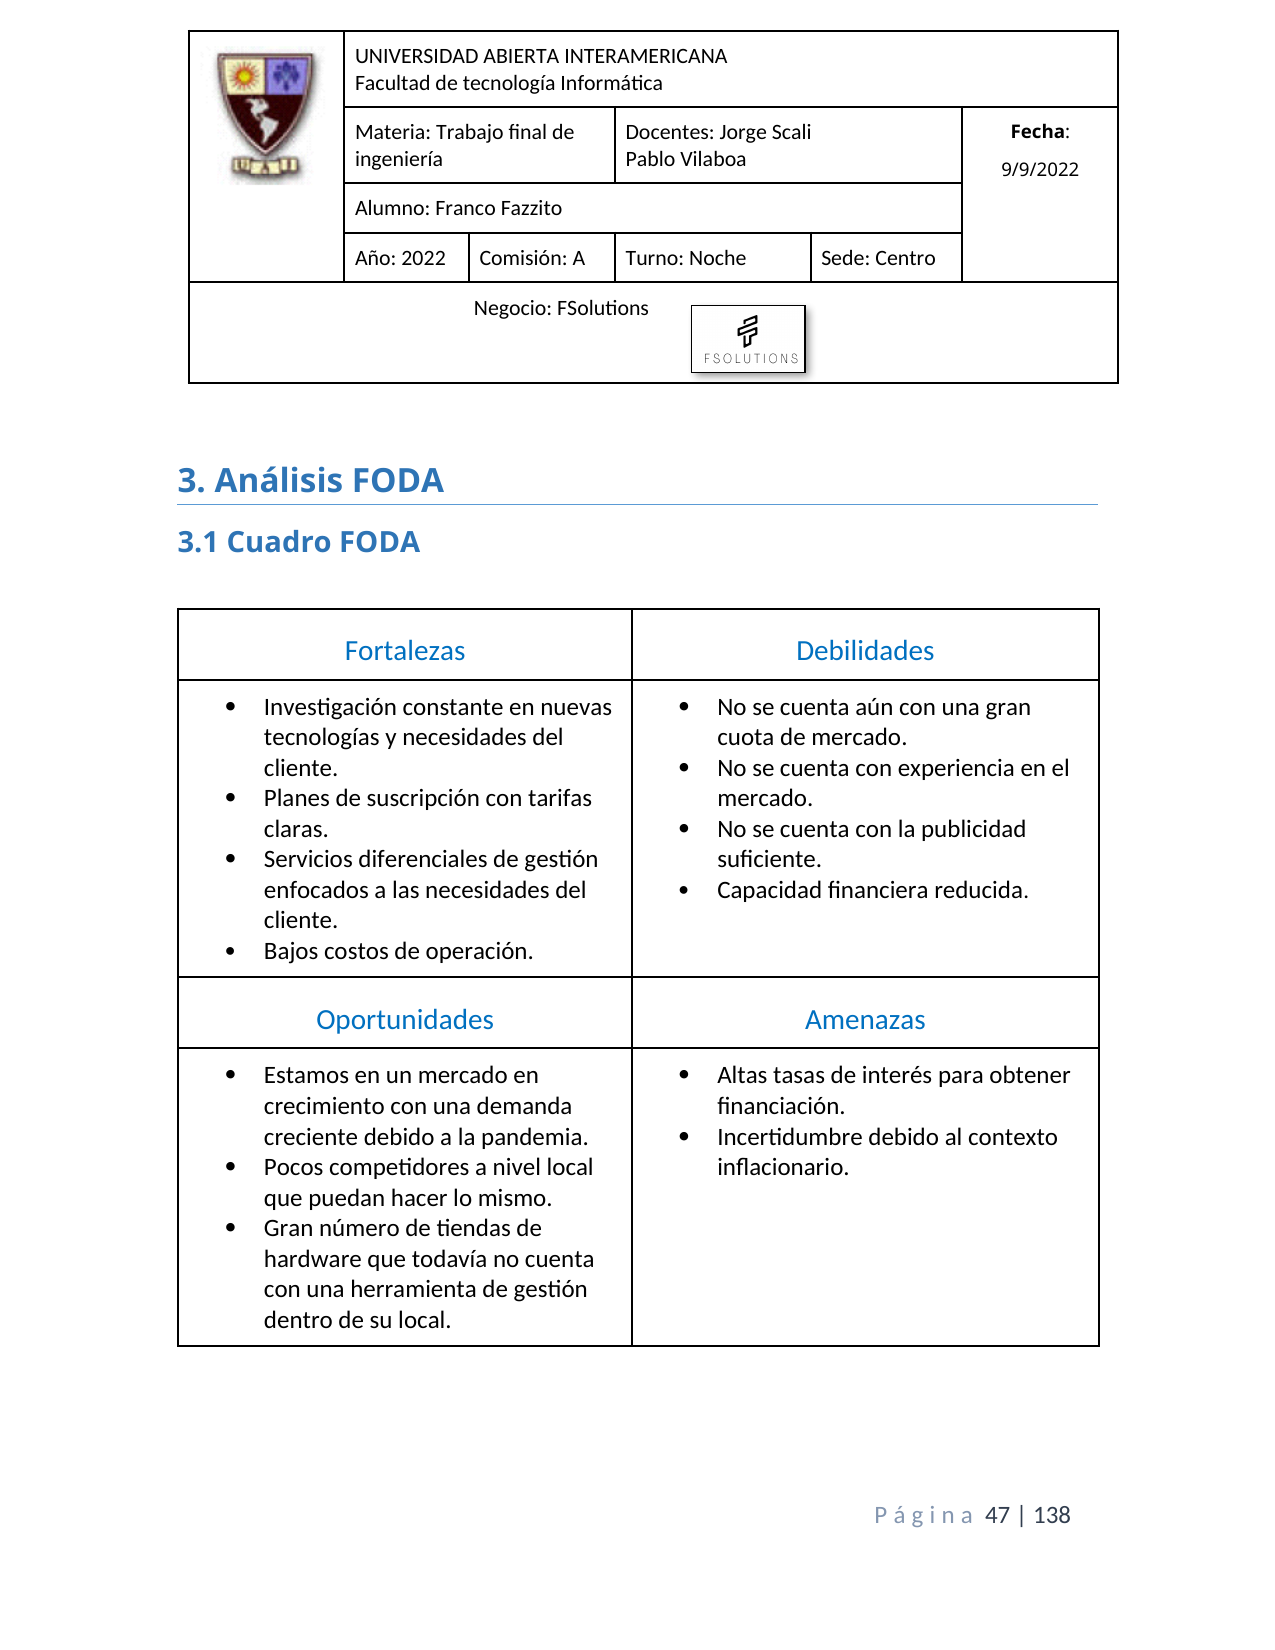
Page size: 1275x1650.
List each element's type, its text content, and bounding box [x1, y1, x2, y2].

subtitle 3. Análisis FODA [177, 456, 1098, 504]
table_cell Altas tasas de interés para obtener financiación. Incertidumbre debido al contexto inflacionario. [633, 1049, 1098, 1345]
table_cell No se cuenta aún con una gran cuota de mercado. No se cuenta con experiencia en el mercado. No se cuenta con la publicidad suficiente. Capacidad financiera reducida. [633, 681, 1098, 976]
picture [692, 306, 804, 372]
picture [198, 42, 332, 192]
table_cell Oportunidades [179, 978, 631, 1047]
table_header Fortalezas [179, 610, 631, 678]
table_cell Amenazas [633, 978, 1098, 1047]
table_cell Estamos en un mercado en crecimiento con una demanda creciente debido a la pandemia. Pocos competidores a nivel local que puedan hacer lo mismo. Gran número de tiendas de hardware que todavía no cuenta con una herramienta de gestión dentro de su local. [179, 1049, 631, 1345]
table_cell Investigación constante en nuevas tecnologías y necesidades del cliente. Planes de suscripción con tarifas claras. Servicios diferenciales de gestión enfocados a las necesidades del cliente. Bajos costos de operación. [179, 681, 631, 976]
subtitle 3.1 Cuadro FODA [177, 522, 1098, 561]
table_header Debilidades [633, 610, 1098, 678]
